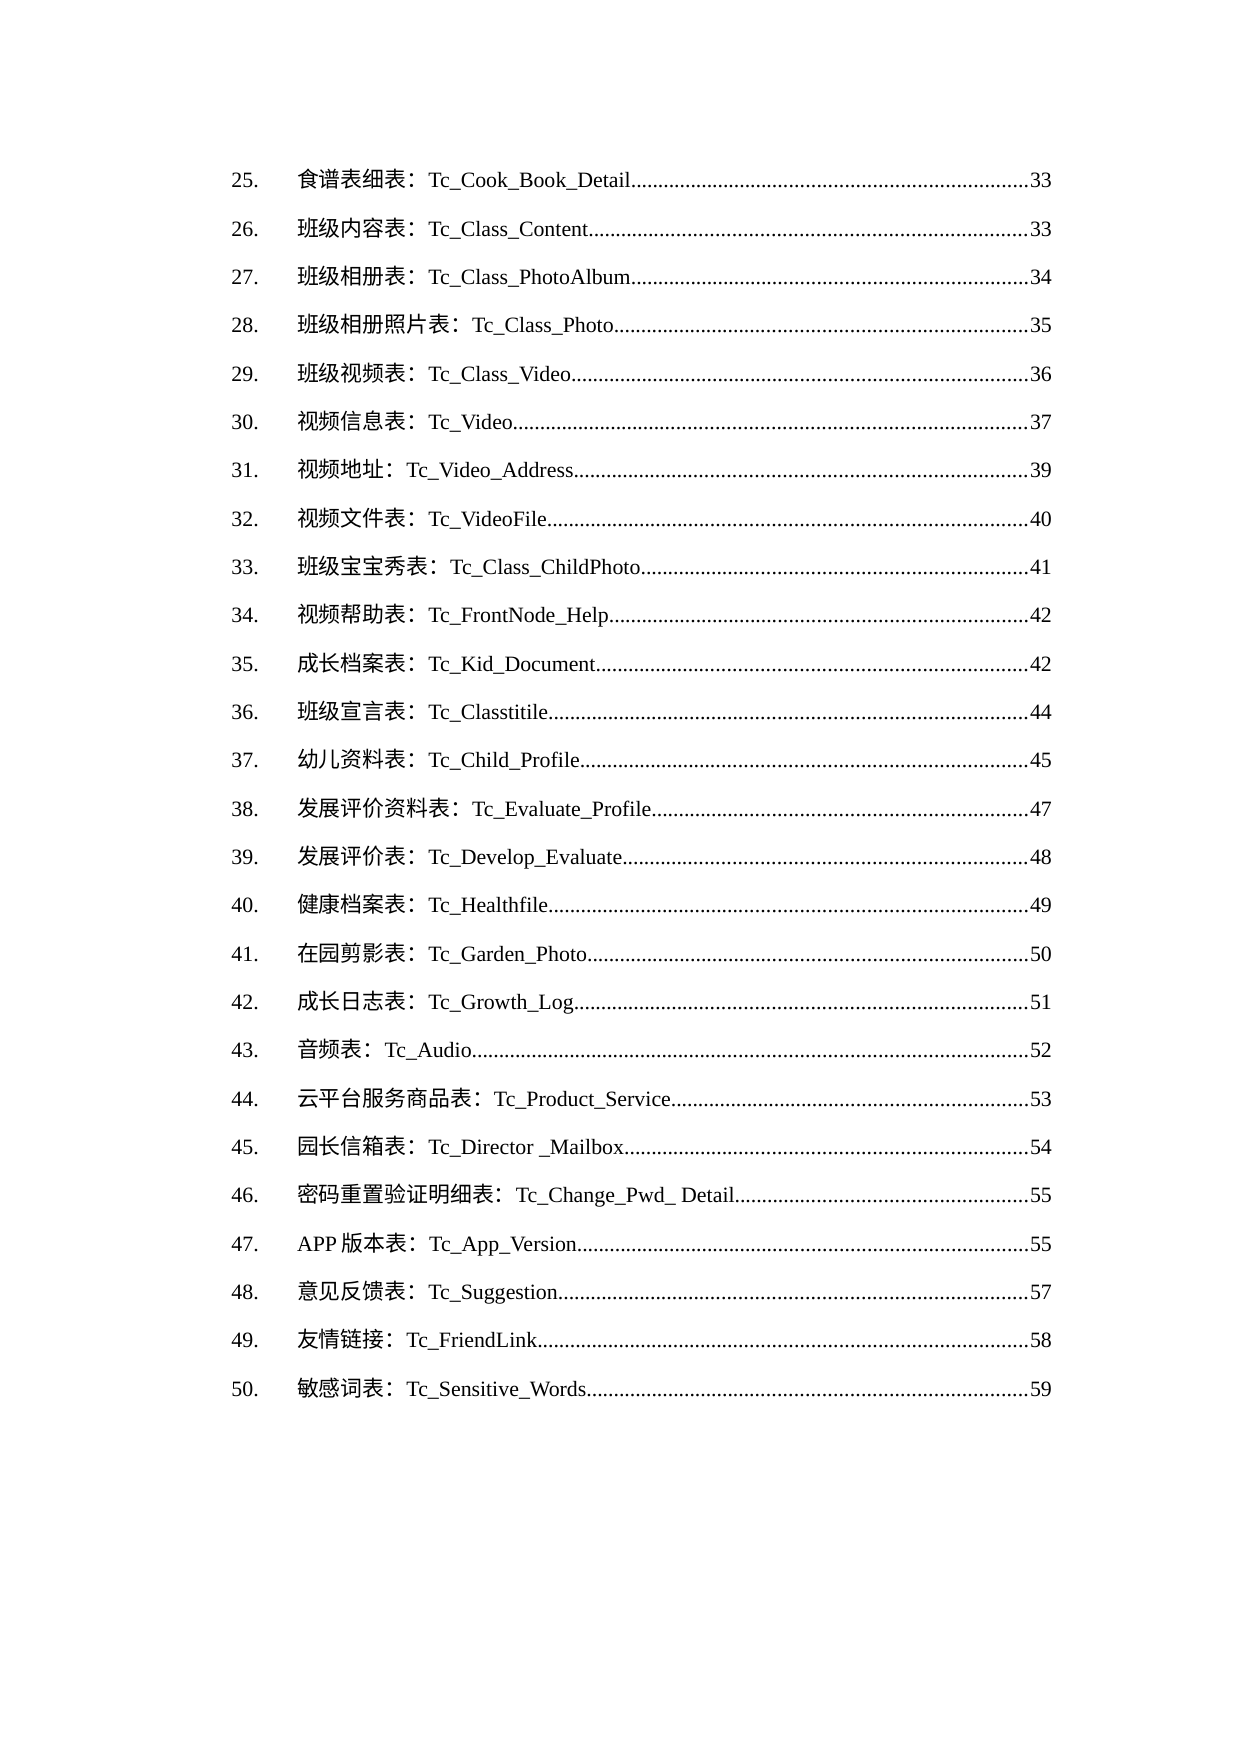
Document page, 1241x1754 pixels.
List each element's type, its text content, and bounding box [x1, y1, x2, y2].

text 29. 班级视频表：Tc_Class_Video 36 [231, 355, 1053, 388]
text 46. 密码重置验证明细表：Tc_Change_Pwd_ Detail 55 [231, 1177, 1053, 1209]
text 48. 意见反馈表：Tc_Suggestion 57 [231, 1274, 1053, 1306]
text 35. 成长档案表：Tc_Kid_Document 42 [231, 645, 1053, 678]
text 32. 视频文件表：Tc_VideoFile 40 [231, 500, 1053, 533]
text 28. 班级相册照片表：Tc_Class_Photo 35 [231, 307, 1053, 339]
text 31. 视频地址：Tc_Video_Address 39 [231, 452, 1053, 484]
text 47. APP版本表：Tc_App_Version 55 [231, 1225, 1053, 1258]
text 37. 幼儿资料表：Tc_Child_Profile 45 [231, 742, 1053, 774]
text 40. 健康档案表：Tc_Healthfile 49 [231, 887, 1053, 919]
text 42. 成长日志表：Tc_Growth_Log 51 [231, 984, 1053, 1016]
text 50. 敏感词表：Tc_Sensitive_Words 59 [231, 1370, 1053, 1403]
text 45. 园长信箱表：Tc_Director _Mailbox 54 [231, 1129, 1053, 1161]
text 43. 音频表：Tc_Audio 52 [231, 1032, 1053, 1064]
text 26. 班级内容表：Tc_Class_Content 33 [231, 210, 1053, 243]
text 33. 班级宝宝秀表：Tc_Class_ChildPhoto 41 [231, 549, 1053, 581]
text 41. 在园剪影表：Tc_Garden_Photo 50 [231, 935, 1053, 968]
text 36. 班级宣言表：Tc_Classtitile 44 [231, 694, 1053, 726]
text 25. 食谱表细表：Tc_Cook_Book_Detail 33 [231, 162, 1053, 194]
text 39. 发展评价表：Tc_Develop_Evaluate 48 [231, 839, 1053, 871]
text 49. 友情链接：Tc_FriendLink 58 [231, 1322, 1053, 1354]
text 38. 发展评价资料表：Tc_Evaluate_Profile 47 [231, 790, 1053, 823]
text 30. 视频信息表：Tc_Video 37 [231, 404, 1053, 436]
text 27. 班级相册表：Tc_Class_PhotoAlbum 34 [231, 259, 1053, 291]
text 34. 视频帮助表：Tc_FrontNode_Help 42 [231, 597, 1053, 629]
text 44. 云平台服务商品表：Tc_Product_Service 53 [231, 1080, 1053, 1113]
